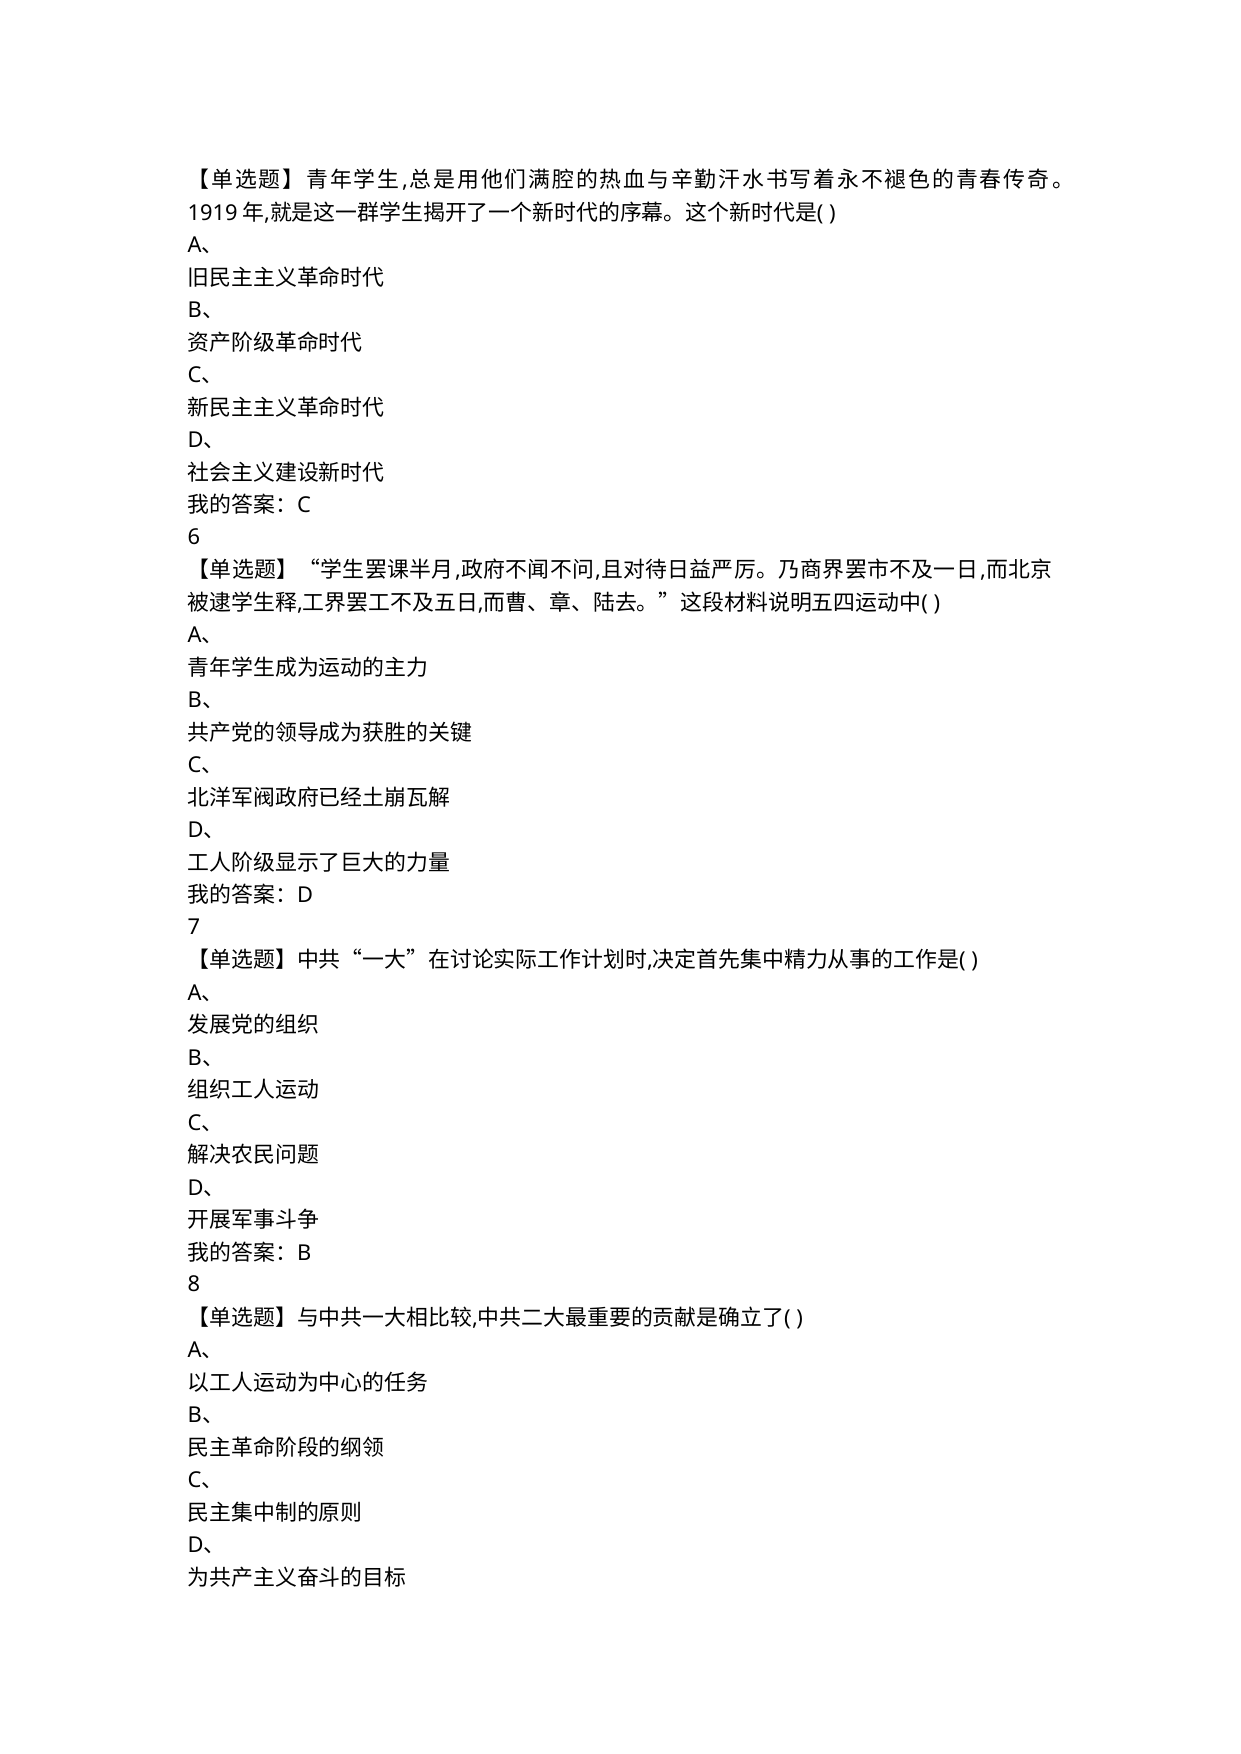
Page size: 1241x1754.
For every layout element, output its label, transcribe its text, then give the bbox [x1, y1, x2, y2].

text D、 [187, 1169, 1053, 1202]
text C、 [187, 1462, 1053, 1494]
text C、 [187, 357, 1053, 389]
text 【单选题】中共“一大”在讨论实际工作计划时,决定首先集中精力从事的工作是( ) [187, 942, 1053, 974]
text 【单选题】青年学生,总是用他们满腔的热血与辛勤汗水书写着永不褪色的青春传奇。1919年,就是这一群学生揭开了一个新时代的序幕。这个新时代是( ) [187, 162, 1053, 227]
text 民主集中制的原则 [187, 1494, 1053, 1527]
text 组织工人运动 [187, 1072, 1053, 1104]
text C、 [187, 747, 1053, 779]
text A、 [187, 1332, 1053, 1364]
text B、 [187, 292, 1053, 324]
text 民主革命阶段的纲领 [187, 1429, 1053, 1462]
text 新民主主义革命时代 [187, 389, 1053, 422]
text 旧民主主义革命时代 [187, 259, 1053, 292]
text 我的答案：C [187, 487, 1053, 519]
text 【单选题】“学生罢课半月,政府不闻不问,且对待日益严厉。乃商界罢市不及一日,而北京被逮学生释,工界罢工不及五日,而曹、章、陆去。”这段材料说明五四运动中( ) [187, 552, 1053, 617]
text 以工人运动为中心的任务 [187, 1364, 1053, 1397]
text 北洋军阀政府已经土崩瓦解 [187, 779, 1053, 812]
text A、 [187, 227, 1053, 259]
text C、 [187, 1104, 1053, 1137]
text B、 [187, 1397, 1053, 1429]
text 青年学生成为运动的主力 [187, 649, 1053, 682]
text D、 [187, 422, 1053, 454]
text 我的答案：B [187, 1234, 1053, 1267]
text B、 [187, 1039, 1053, 1072]
text 【单选题】与中共一大相比较,中共二大最重要的贡献是确立了( ) [187, 1299, 1053, 1332]
text 7 [187, 909, 1053, 942]
text 8 [187, 1267, 1053, 1299]
text 社会主义建设新时代 [187, 454, 1053, 487]
text D、 [187, 1527, 1053, 1559]
text 资产阶级革命时代 [187, 324, 1053, 357]
text B、 [187, 682, 1053, 714]
text 工人阶级显示了巨大的力量 [187, 844, 1053, 877]
text 为共产主义奋斗的目标 [187, 1559, 1053, 1592]
text A、 [187, 617, 1053, 649]
text 解决农民问题 [187, 1137, 1053, 1169]
text D、 [187, 812, 1053, 844]
text 我的答案：D [187, 877, 1053, 909]
text 发展党的组织 [187, 1007, 1053, 1039]
text A、 [187, 974, 1053, 1007]
text 6 [187, 519, 1053, 552]
text 开展军事斗争 [187, 1202, 1053, 1234]
text 共产党的领导成为获胜的关键 [187, 714, 1053, 747]
